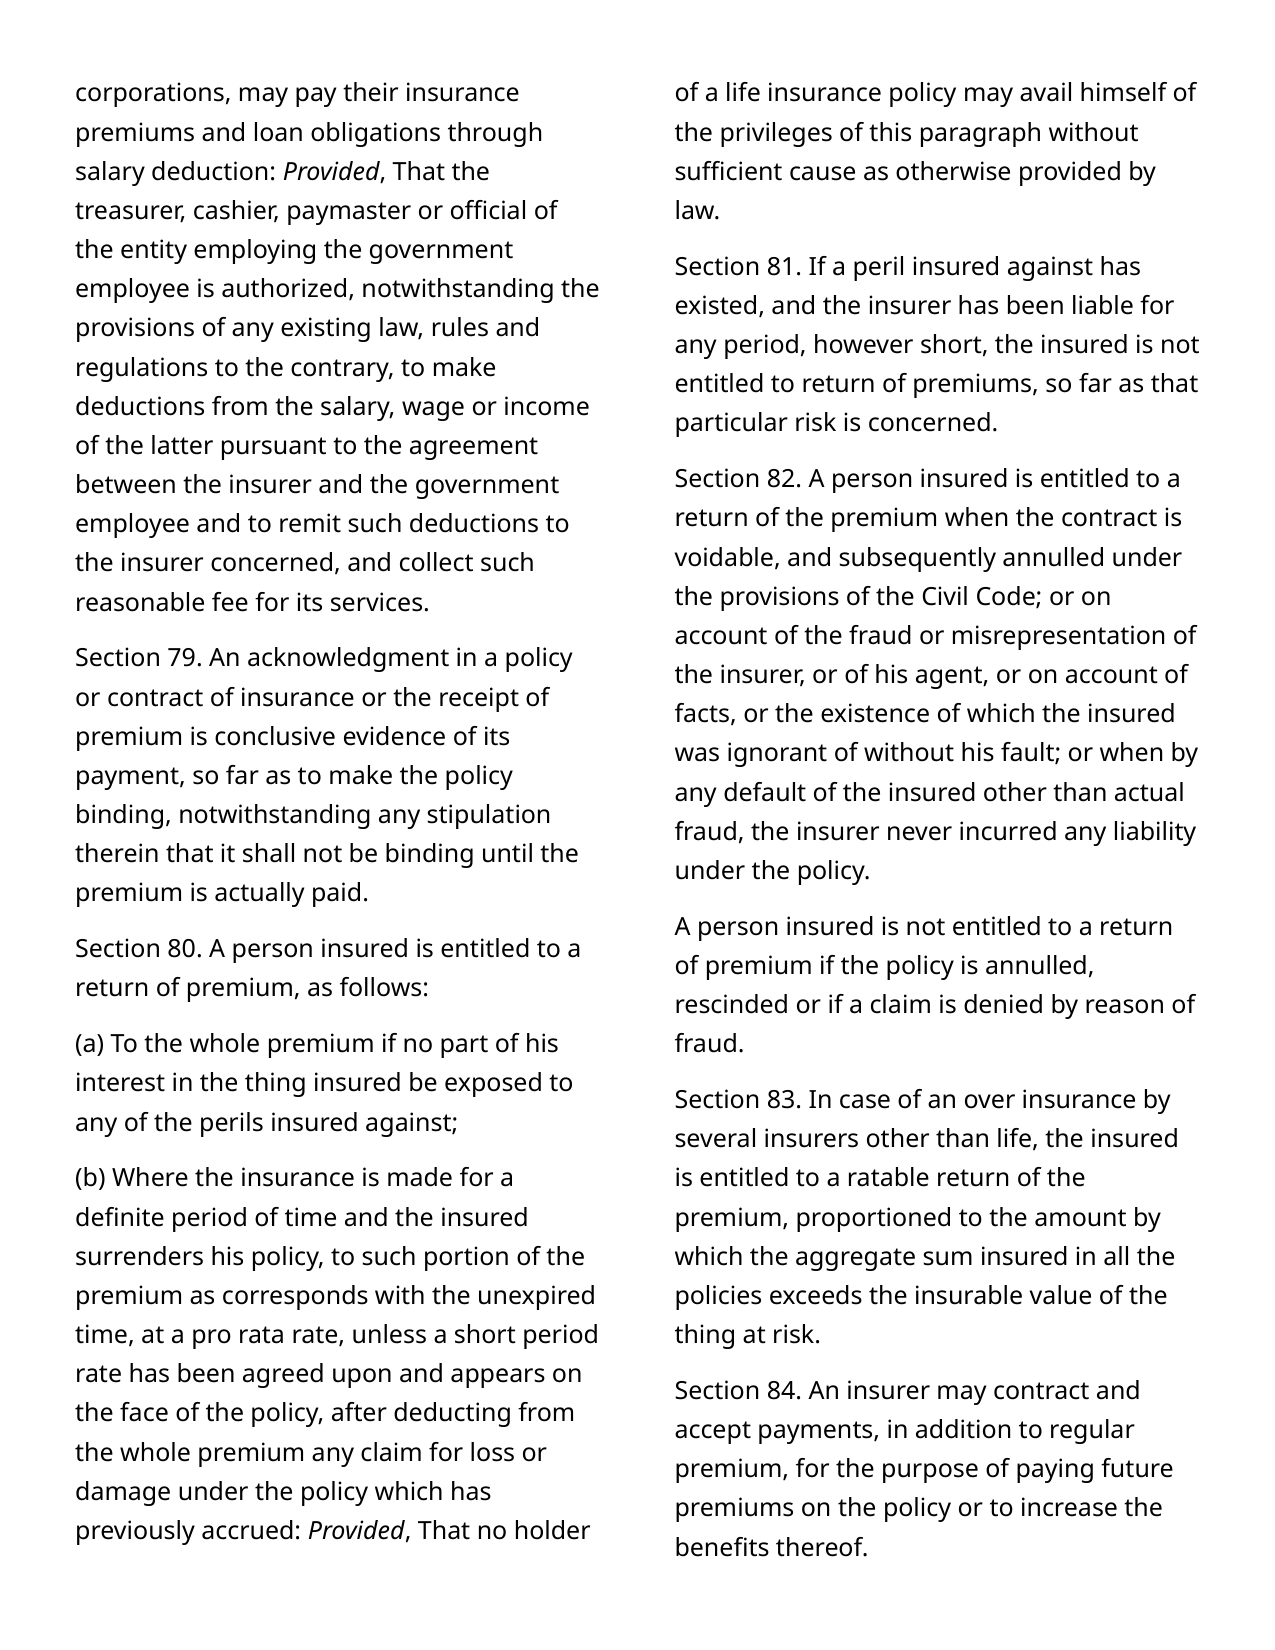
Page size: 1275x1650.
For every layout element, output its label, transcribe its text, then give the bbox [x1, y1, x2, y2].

text A person insured is not entitled to a return of premium if the policy is annulled, rescinded or if a claim is denied by reason of fraud. [674, 908, 1200, 1060]
text Section 79. An acknowledgment in a policy or contract of insurance or the receipt of premium is conclusive evidence of its payment, so far as to make the policy binding, notwithstanding any stipulation therein that it shall not be binding until the premium is actually paid. [75, 640, 601, 909]
text (a) To the whole premium if no part of his interest in the thing insured be exposed to any of the perils insured against; [75, 1026, 601, 1138]
text Section 82. A person insured is entitled to a return of the premium when the contract is voidable, and subsequently annulled under the provisions of the Civil Code; or on account of the fraud or misrepresentation of the insurer, or of his agent, or on account of facts, or the existence of which the insured was ignorant of without his fault; or when by any default of the insured other than actual fraud, the insurer never incurred any liability under the policy. [674, 461, 1200, 887]
text (b) Where the insurance is made for a definite period of time and the insured surrenders his policy, to such portion of the premium as corresponds with the unexpired time, at a pro rata rate, unless a short period rate has been agreed upon and appears on the face of the policy, after deducting from the whole premium any claim for loss or damage under the policy which has previously accrued: Provided, That no holder of a life insurance policy may avail himself of the privileges of this paragraph without sufficient cause as otherwise provided by law. [75, 1160, 601, 1547]
text Section 84. An insurer may contract and accept payments, in addition to regular premium, for the purpose of paying future premiums on the policy or to increase the benefits thereof. [674, 1372, 1200, 1563]
text Section 81. If a peril insured against has existed, and the insurer has been liable for any period, however short, the insured is not entitled to return of premiums, so far as that particular risk is concerned. [674, 248, 1200, 439]
text (b) Where the insurance is made for a definite period of time and the insured surrenders his policy, to such portion of the premium as corresponds with the unexpired time, at a pro rata rate, unless a short period rate has been agreed upon and appears on the face of the policy, after deducting from the whole premium any claim for loss or damage under the policy which has previously accrued: Provided, That no holder of a life insurance policy may avail himself of the privileges of this paragraph without sufficient cause as otherwise provided by law. [674, 75, 1200, 227]
text Section 80. A person insured is entitled to a return of premium, as follows: [75, 931, 601, 1004]
text Section 83. In case of an over insurance by several insurers other than life, the insured is entitled to a ratable return of the premium, proportioned to the amount by which the aggregate sum insured in all the policies exceeds the insurable value of the thing at risk. [674, 1082, 1200, 1351]
